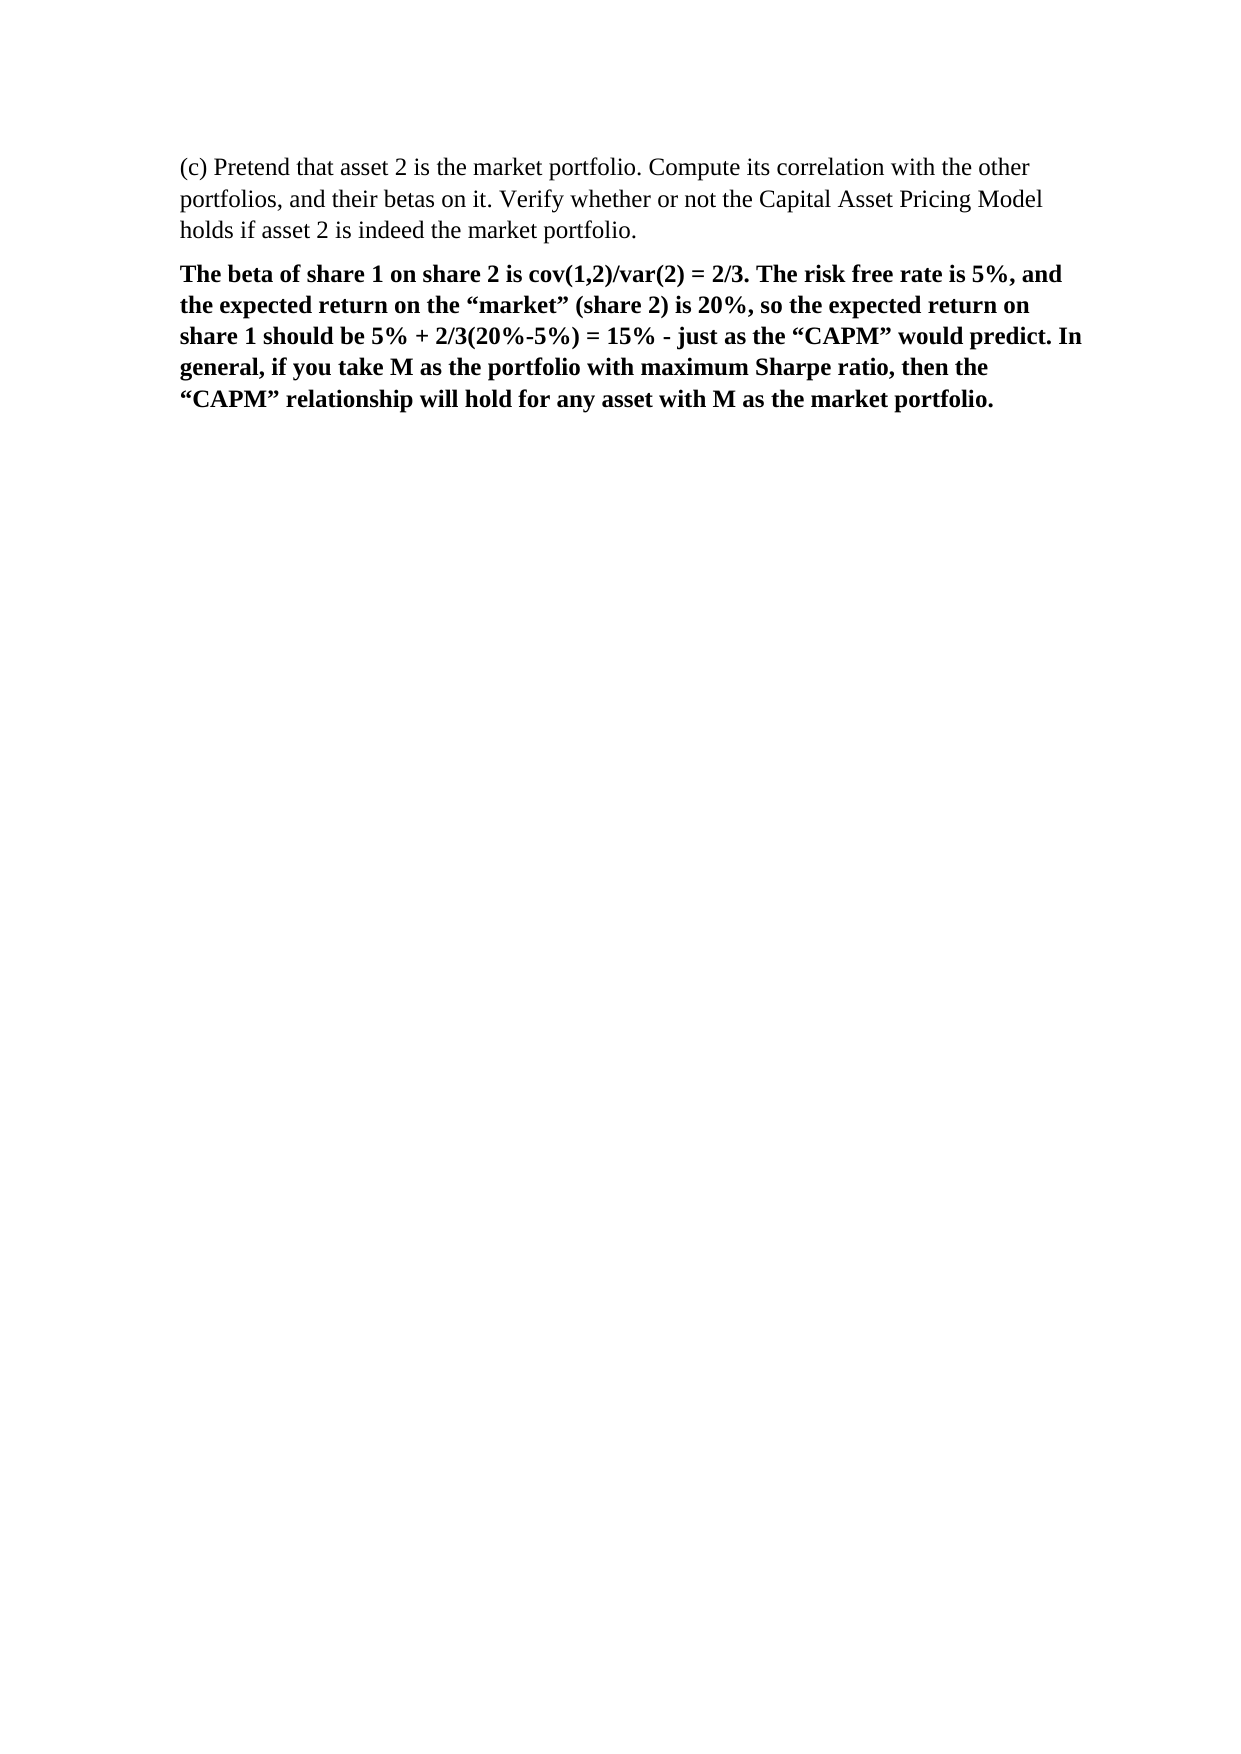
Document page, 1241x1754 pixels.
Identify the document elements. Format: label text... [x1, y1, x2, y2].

text (c) Pretend that asset 2 is the market portfolio. Compute its correlation with the other portfolios, and their betas on it. Verify whether or not the Capital Asset Pricing Model holds if asset 2 is indeed the market portfolio. [179, 150, 1090, 244]
text The beta of share 1 on share 2 is cov(1,2)/var(2) = 2/3. The risk free rate is 5%, and the expected return on the “market” (share 2) is 20%, so the expected return on share 1 should be 5% + 2/3(20%-5%) = 15% - just as the “CAPM” would predict. In general, if you take M as the portfolio with maximum Sharpe ratio, then the “CAPM” relationship will hold for any asset with M as the market portfolio. [179, 256, 1090, 412]
